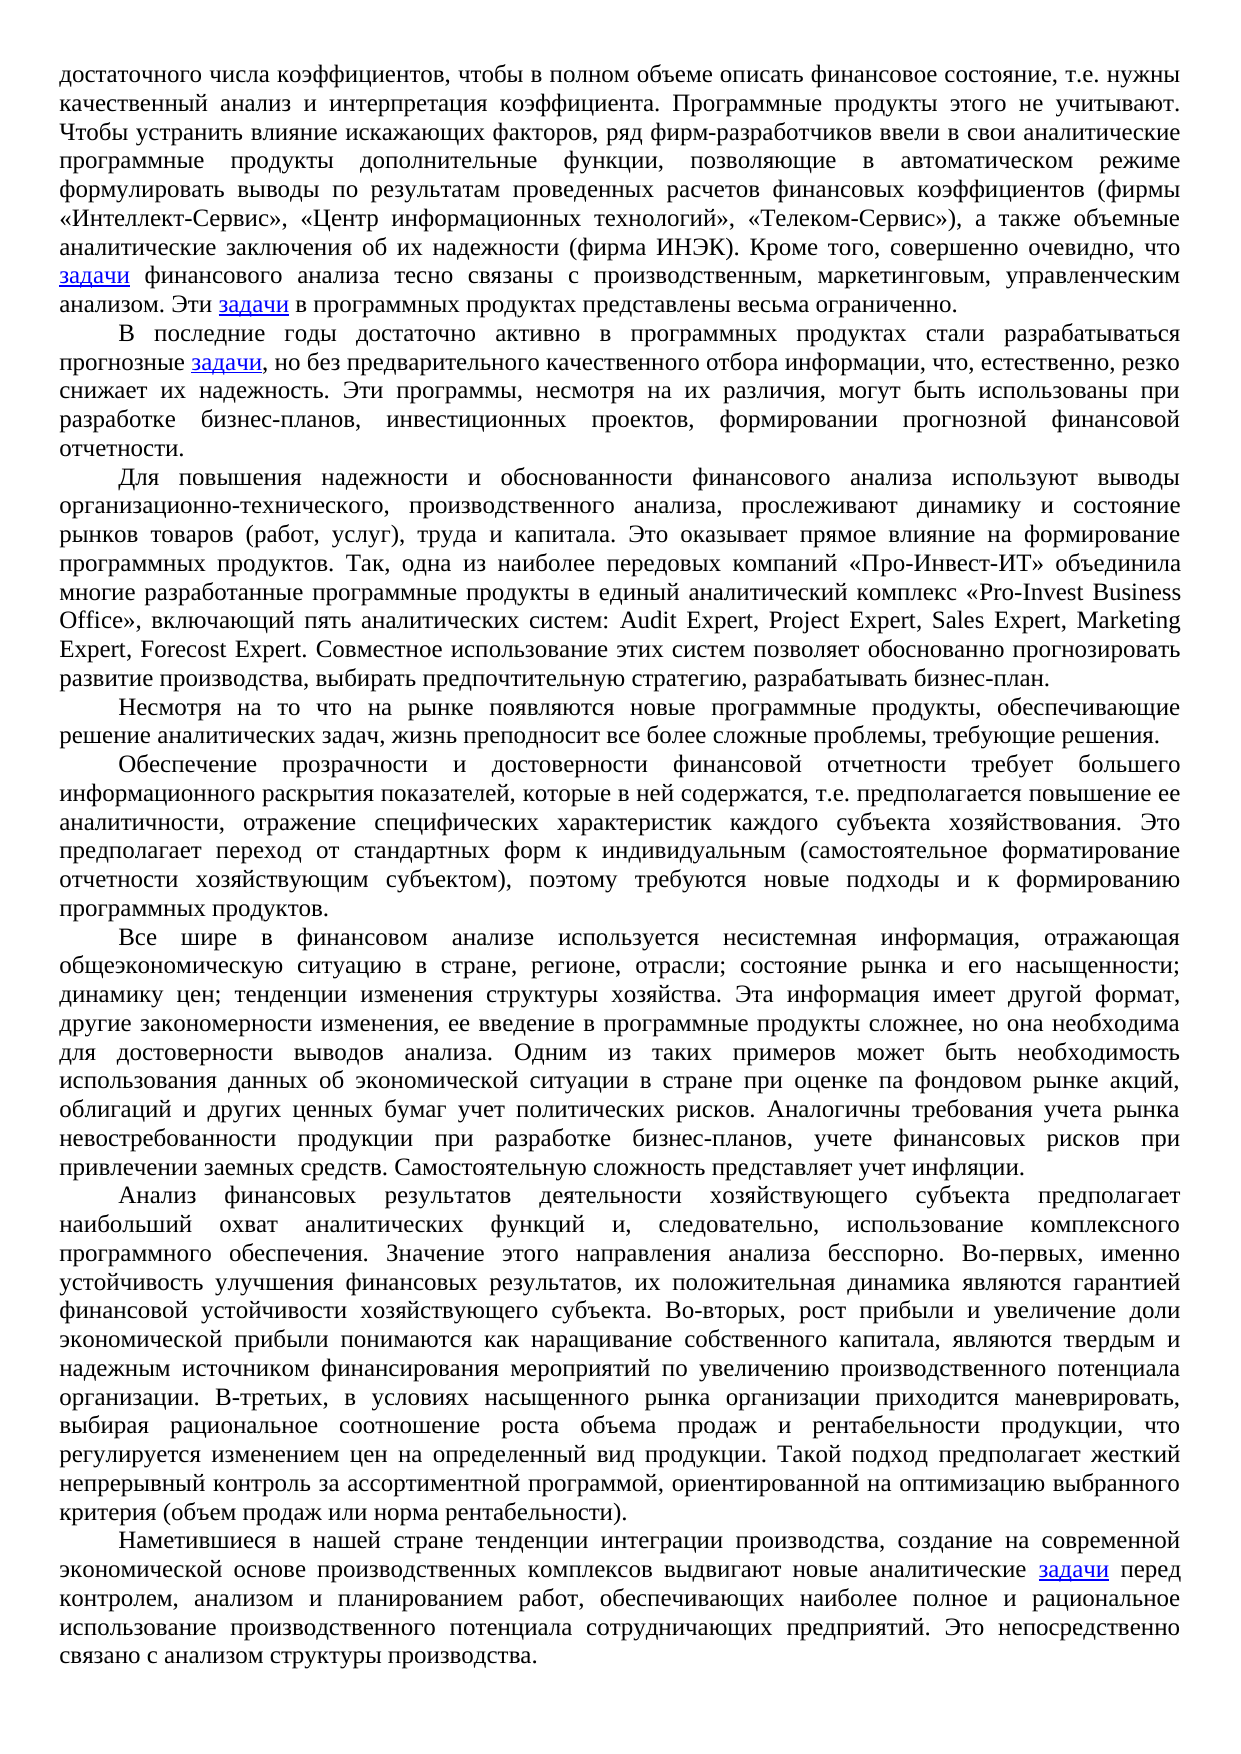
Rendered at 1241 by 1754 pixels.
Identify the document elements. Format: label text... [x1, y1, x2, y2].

text Все шире в финансовом анализе используется несистемная информация, отражающая общеэкономическую ситуацию в стране, регионе, отрасли; состояние рынка и его насыщенности; динамику цен; тенденции изменения структуры хозяйства. Эта информация имеет другой формат, другие закономерности изменения, ее введение в программные продукты сложнее, но она необходима для достоверности выводов анализа. Одним из таких примеров может быть необходимость использования данных об экономической ситуации в стране при оценке па фондовом рынке акций, облигаций и других ценных бумаг учет политических рисков. Аналогичны требования учета рынка невостребованности продукции при разработке бизнес-планов, учете финансовых рисков при привлечении заемных средств. Самостоятельную сложность представляет учет инфляции. [59, 922, 1181, 1180]
text Несмотря на то что на рынке появляются новые программные продукты, обеспечивающие решение аналитических задач, жизнь преподносит все более сложные проблемы, требующие решения. [59, 692, 1181, 749]
text В последние годы достаточно активно в программных продуктах стали разрабатываться прогнозные задачи, но без предварительного качественного отбора информации, что, естественно, резко снижает их надежность. Эти программы, несмотря на их различия, могут быть использованы при разработке бизнес-планов, инвестиционных проектов, формировании прогнозной финансовой отчетности. [59, 318, 1181, 462]
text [59, 59, 1181, 318]
text Наметившиеся в нашей стране тенденции интеграции производства, создание на современной экономической основе производственных комплексов выдвигают новые аналитические задачи перед контролем, анализом и планированием работ, обеспечивающих наиболее полное и рациональное использование производственного потенциала сотрудничающих предприятий. Это непосредственно связано с анализом структуры производства. [59, 1525, 1181, 1669]
text Обеспечение прозрачности и достоверности финансовой отчетности требует большего информационного раскрытия показателей, которые в ней содержатся, т.е. предполагается повышение ее аналитичности, отражение специфических характеристик каждого субъекта хозяйствования. Это предполагает переход от стандартных форм к индивидуальным (самостоятельное форматирование отчетности хозяйствующим субъектом), поэтому требуются новые подходы и к формированию программных продуктов. [59, 749, 1181, 922]
text Для повышения надежности и обоснованности финансового анализа используют выводы организационно-технического, производственного анализа, прослеживают динамику и состояние рынков товаров (работ, услуг), труда и капитала. Это оказывает прямое влияние на формирование программных продуктов. Так, одна из наиболее передовых компаний «Пpo-Инвест-ИТ» объединила многие разработанные программные продукты в единый аналитический комплекс «Pro-Invest Business Office», включающий пять аналитических систем: Audit Expert, Project Expert, Sales Expert, Marketing Expert, Forecost Expert. Совместное использование этих систем позволяет обоснованно прогнозировать развитие производства, выбирать предпочтительную стратегию, разрабатывать бизнес-план. [59, 462, 1181, 692]
text Анализ финансовых результатов деятельности хозяйствующего субъекта предполагает наибольший охват аналитических функций и, следовательно, использование комплексного программного обеспечения. Значение этого направления анализа бесспорно. Во-первых, именно устойчивость улучшения финансовых результатов, их положительная динамика являются гарантией финансовой устойчивости хозяйствующего субъекта. Во-вторых, рост прибыли и увеличение доли экономической прибыли понимаются как наращивание собственного капитала, являются твердым и надежным источником финансирования мероприятий по увеличению производственного потенциала организации. В-третьих, в условиях насыщенного рынка организации приходится маневрировать, выбирая рациональное соотношение роста объема продаж и рентабельности продукции, что регулируется изменением цен на определенный вид продукции. Такой подход предполагает жесткий непрерывный контроль за ассортиментной программой, ориентированной на оптимизацию выбранного критерия (объем продаж или норма рентабельности). [59, 1180, 1181, 1525]
